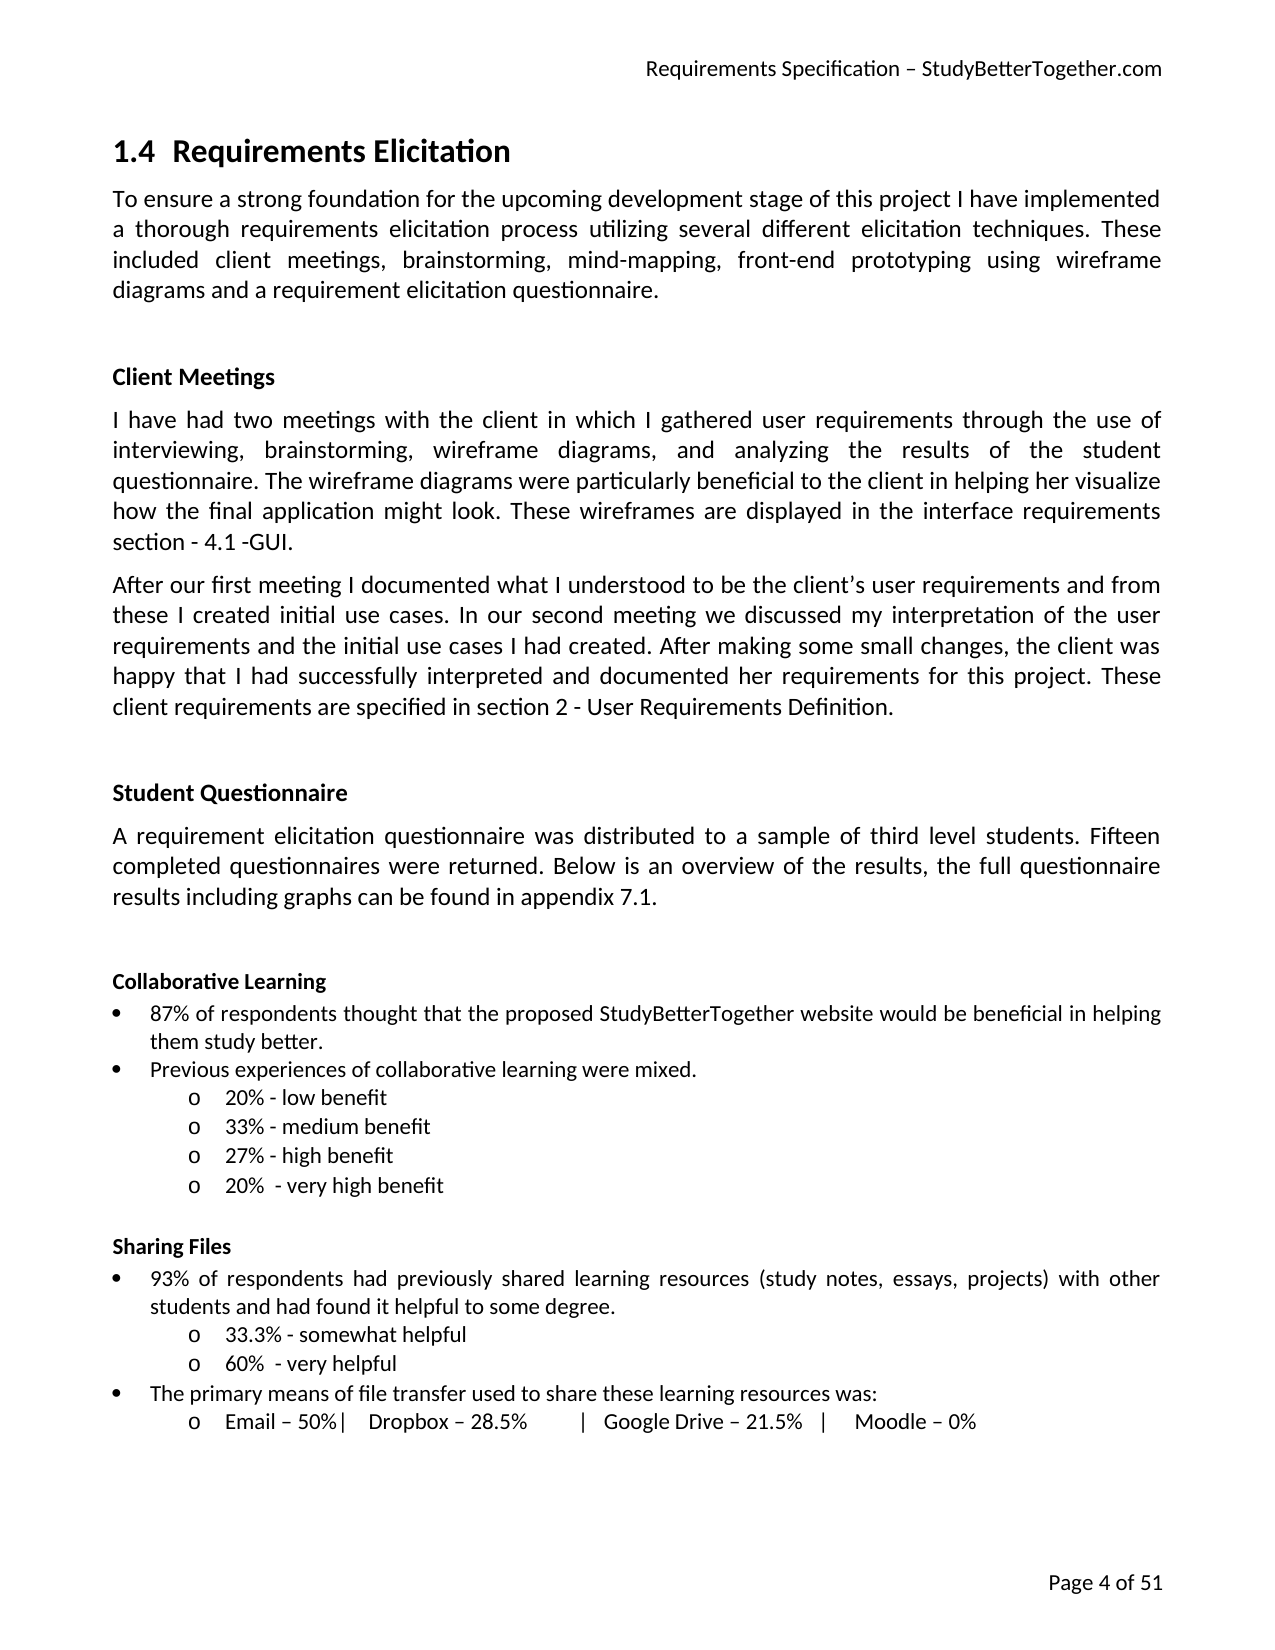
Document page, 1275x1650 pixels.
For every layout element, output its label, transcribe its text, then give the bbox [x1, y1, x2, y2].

list 33.3% - somewhat helpful [187, 1320, 1163, 1349]
list 20% - very high benefit [187, 1171, 1163, 1200]
list 27% - high benefit [187, 1142, 1163, 1171]
list 93% of respondents had previously shared learning resources (study notes, essays, projects) with other students and had found it helpful to some degree. [112, 1264, 1163, 1320]
text Collaborative Learning [112, 967, 1163, 995]
list 60% - very helpful [187, 1349, 1163, 1379]
text I have had two meetings with the client in which I gathered user requirements through the use of interviewing, brainstorming, wireframe diagrams, and analyzing the results of the student questionnaire. The wireframe diagrams were particularly beneficial to the client in helping her visualize how the final application might look. These wireframes are displayed in the interface requirements section - 4.1 -GUI. [112, 404, 1163, 556]
text Student Questionnaire [112, 777, 1163, 807]
subtitle Requirements Elicitation [112, 130, 1163, 171]
list Previous experiences of collaborative learning were mixed. [112, 1055, 1163, 1083]
list 33% - medium benefit [187, 1112, 1163, 1142]
list 20% - low benefit [187, 1083, 1163, 1112]
text Client Meetings [112, 361, 1163, 391]
text After our first meeting I documented what I understood to be the client’s user requirements and from these I created initial use cases. In our second meeting we discussed my interpretation of the user requirements and the initial use cases I had created. After making some small changes, the client was happy that I had successfully interpreted and documented her requirements for this project. These client requirements are specified in section 2 - User Requirements Definition. [112, 569, 1163, 721]
list 87% of respondents thought that the proposed StudyBetterTogether website would be beneficial in helping them study better. [112, 999, 1163, 1055]
text Sharing Files [112, 1232, 1163, 1260]
text A requirement elicitation questionnaire was distributed to a sample of third level students. Fifteen completed questionnaires were returned. Below is an overview of the results, the full questionnaire results including graphs can be found in appendix 7.1. [112, 820, 1163, 912]
list Email – 50% | Dropbox – 28.5% | Google Drive – 21.5% | Moodle – 0% [187, 1407, 1163, 1436]
text To ensure a strong foundation for the upcoming development stage of this project I have implemented a thorough requirements elicitation process utilizing several different elicitation techniques. These included client meetings, brainstorming, mind-mapping, front-end prototyping using wireframe diagrams and a requirement elicitation questionnaire. [112, 183, 1163, 305]
list The primary means of file transfer used to share these learning resources was: [112, 1379, 1163, 1407]
